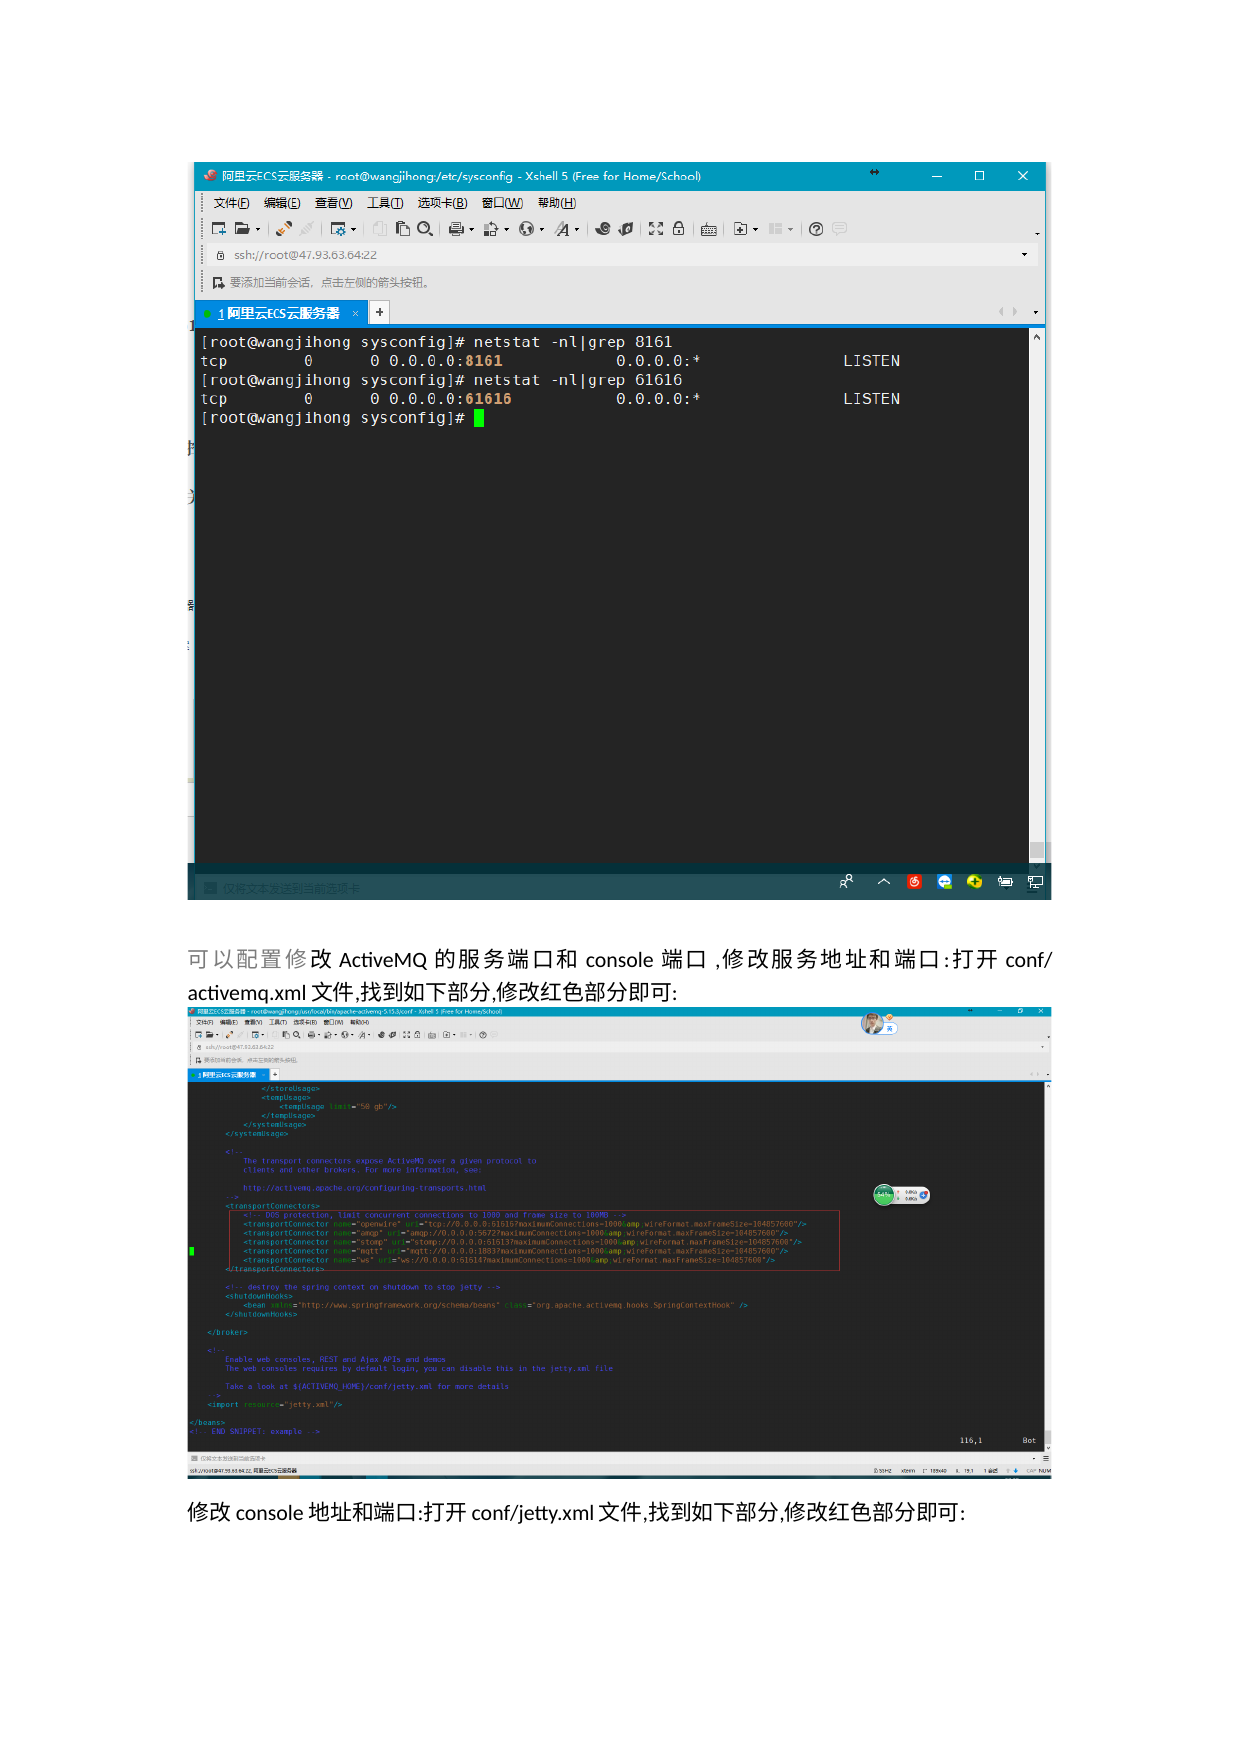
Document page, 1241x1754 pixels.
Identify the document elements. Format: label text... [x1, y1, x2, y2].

picture [205, 170, 216, 180]
picture [187, 1013, 1052, 1479]
text 修改console地址和端口:打开conf/jetty.xml文件,找到如下部分,修改红色部分即可: [187, 1494, 1053, 1527]
picture [187, 162, 1052, 900]
picture [264, 1010, 285, 1014]
